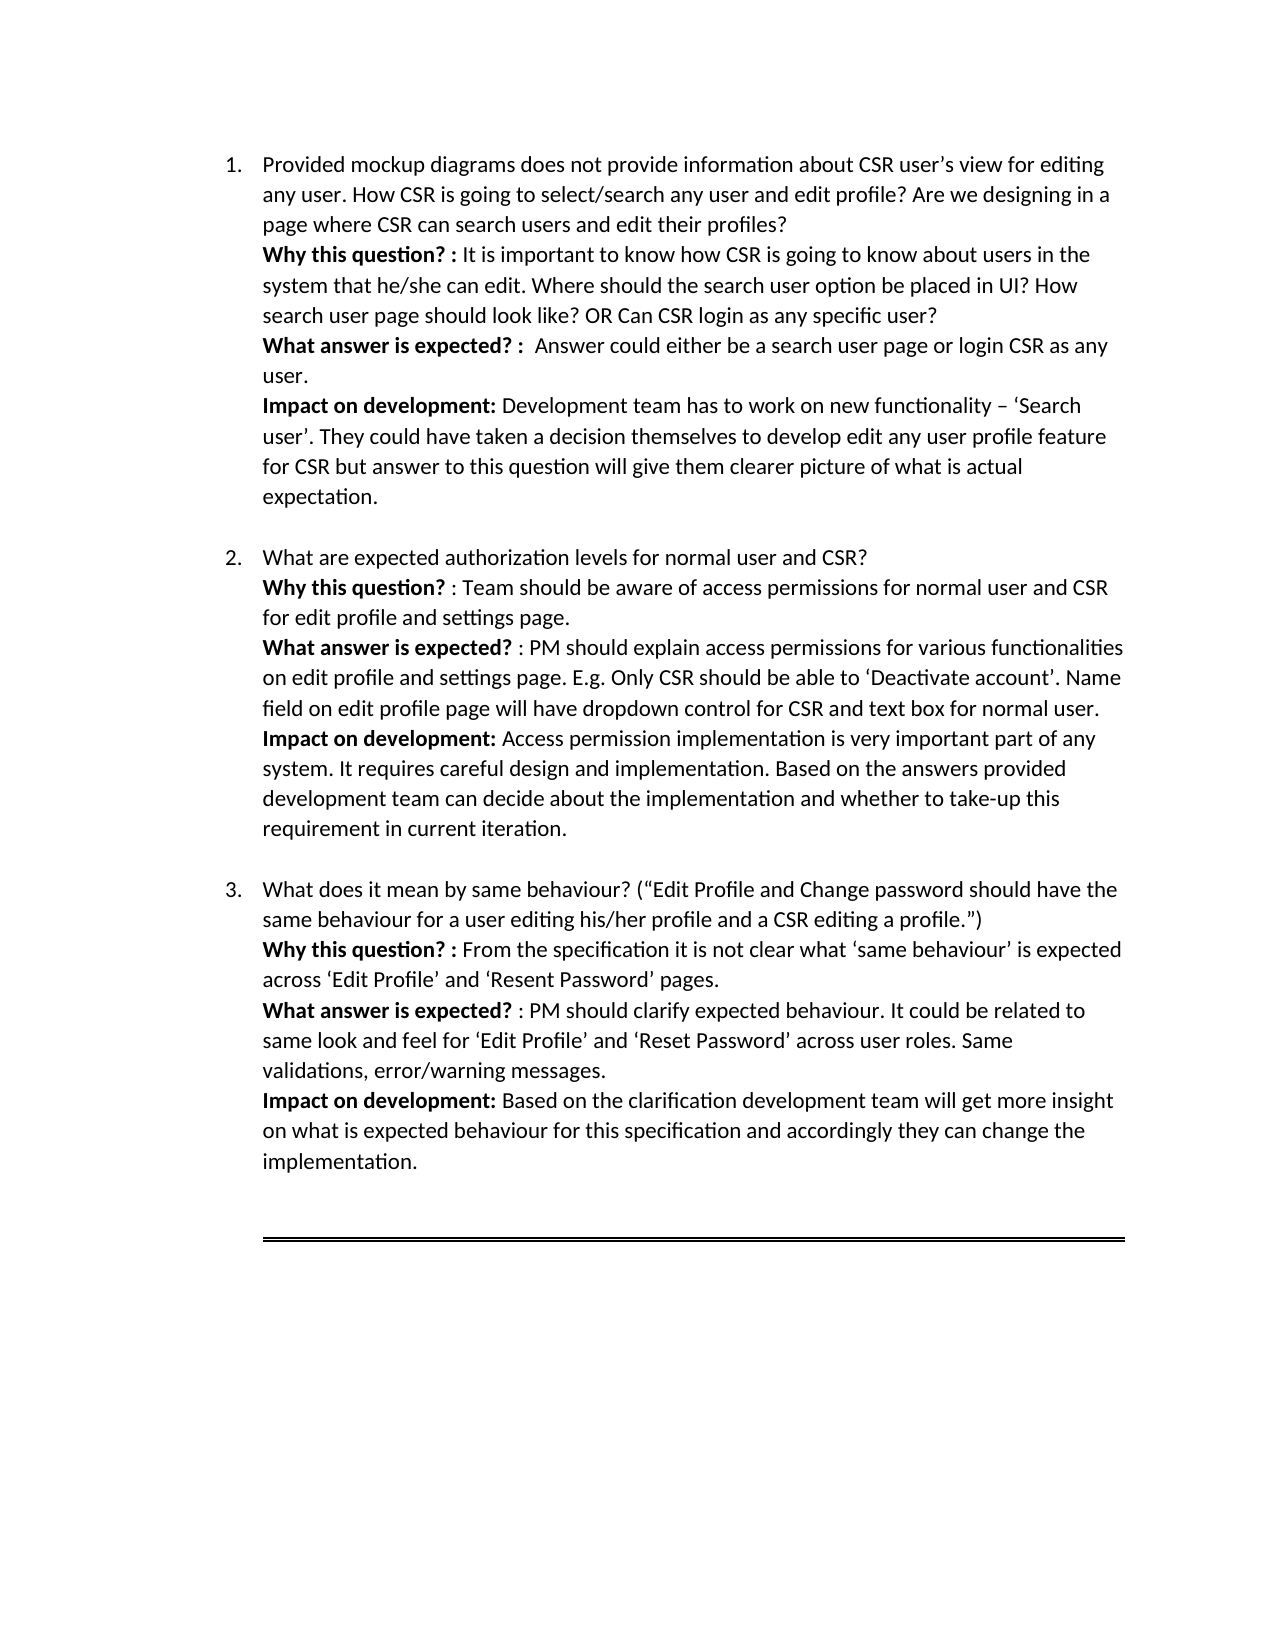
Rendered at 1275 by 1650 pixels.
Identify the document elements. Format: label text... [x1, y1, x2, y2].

list Why this question? : Team should be aware of access permissions for normal user and CSR for edit profile and settings page. [262, 573, 1125, 631]
list What are expected authorization levels for normal user and CSR? [225, 543, 1125, 571]
list What does it mean by same behaviour? (“Edit Profile and Change password should have the same behaviour for a user editing his/her profile and a CSR editing a profile.”) [225, 875, 1125, 933]
list What answer is expected? : Answer could either be a search user page or login CSR as any user. [262, 331, 1125, 389]
list Why this question? : From the specification it is not clear what ‘same behaviour’ is expected across ‘Edit Profile’ and ‘Resent Password’ pages. [262, 935, 1125, 994]
list Impact on development: Based on the clarification development team will get more insight on what is expected behaviour for this specification and accordingly they can change the implementation. [262, 1086, 1125, 1175]
list What answer is expected? : PM should clarify expected behaviour. It could be related to same look and feel for ‘Edit Profile’ and ‘Reset Password’ across user roles. Same validations, error/warning messages. [262, 996, 1125, 1084]
list Impact on development: Access permission implementation is very important part of any system. It requires careful design and implementation. Based on the answers provided development team can decide about the implementation and whether to take-up this requirement in current iteration. [262, 724, 1125, 843]
list What answer is expected? : PM should explain access permissions for various functionalities on edit profile and settings page. E.g. Only CSR should be able to ‘Deactivate account’. Name field on edit profile page will have dropdown control for CSR and text box for normal user. [262, 633, 1125, 722]
list Why this question? : It is important to know how CSR is going to know about users in the system that he/she can edit. Where should the search user option be placed in UI? How search user page should look like? OR Can CSR login as any specific user? [262, 241, 1125, 329]
list Impact on development: Development team has to work on new functionality – ‘Search user’. They could have taken a decision themselves to develop edit any user profile feature for CSR but answer to this question will give them clearer picture of what is actual expectation. [262, 392, 1125, 510]
list Provided mockup diagrams does not provide information about CSR user’s view for editing any user. How CSR is going to select/search any user and edit profile? Are we designing in a page where CSR can search users and edit their profiles? [225, 150, 1125, 238]
